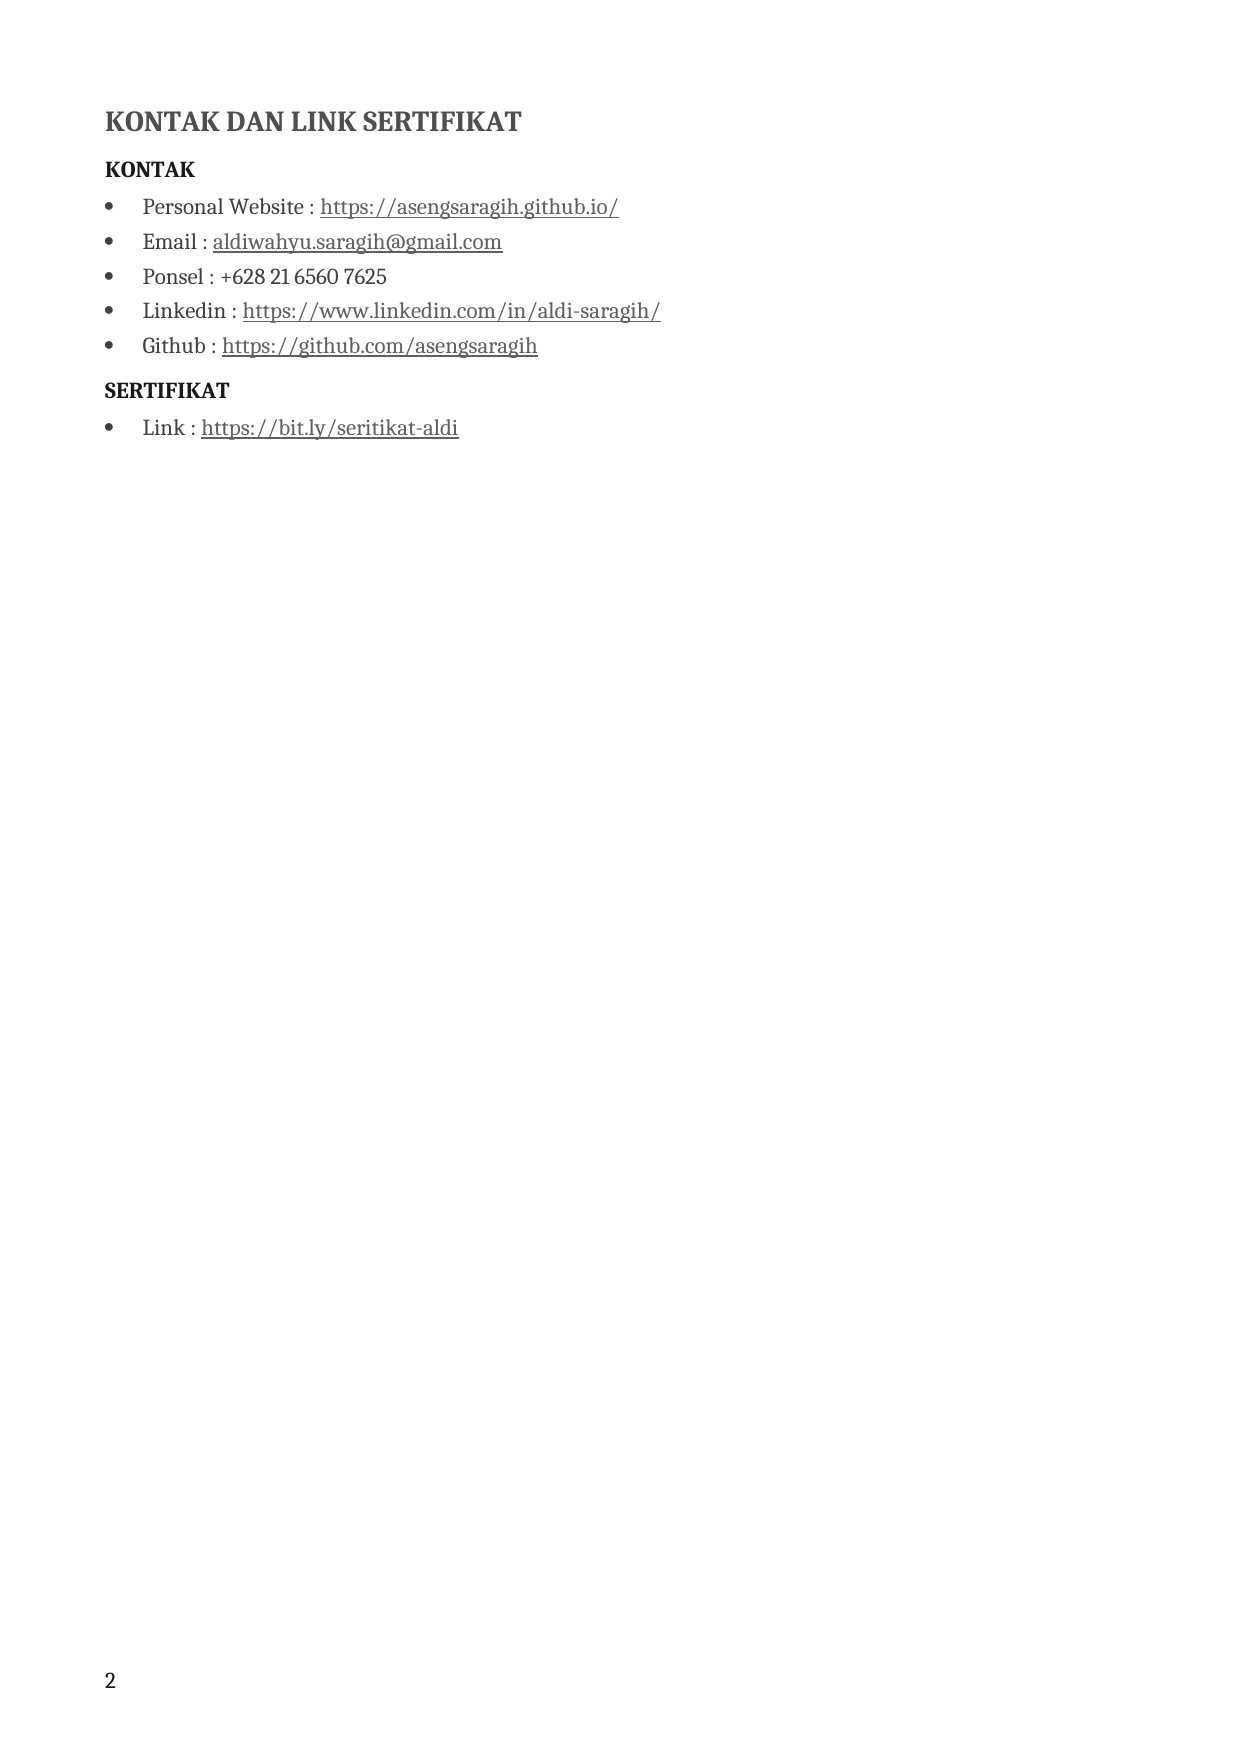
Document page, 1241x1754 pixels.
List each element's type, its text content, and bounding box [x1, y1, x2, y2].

subtitle KONTAK DAN LINK SERTIFIKAT [105, 105, 1135, 138]
list Email : aldiwahyu.saragih@gmail.com [105, 229, 1135, 255]
list Link : https://bit.ly/seritikat-aldi [105, 415, 1135, 441]
subtitle SERTIFIKAT [105, 378, 1135, 404]
list Personal Website : https://asengsaragih.github.io/ [105, 194, 1135, 220]
list Linkedin : https://www.linkedin.com/in/aldi-saragih/ [105, 298, 1135, 324]
list Ponsel : +628 21 6560 7625 [105, 263, 1135, 290]
list Github : https://github.com/asengsaragih [105, 333, 1135, 359]
subtitle KONTAK [105, 157, 1135, 184]
